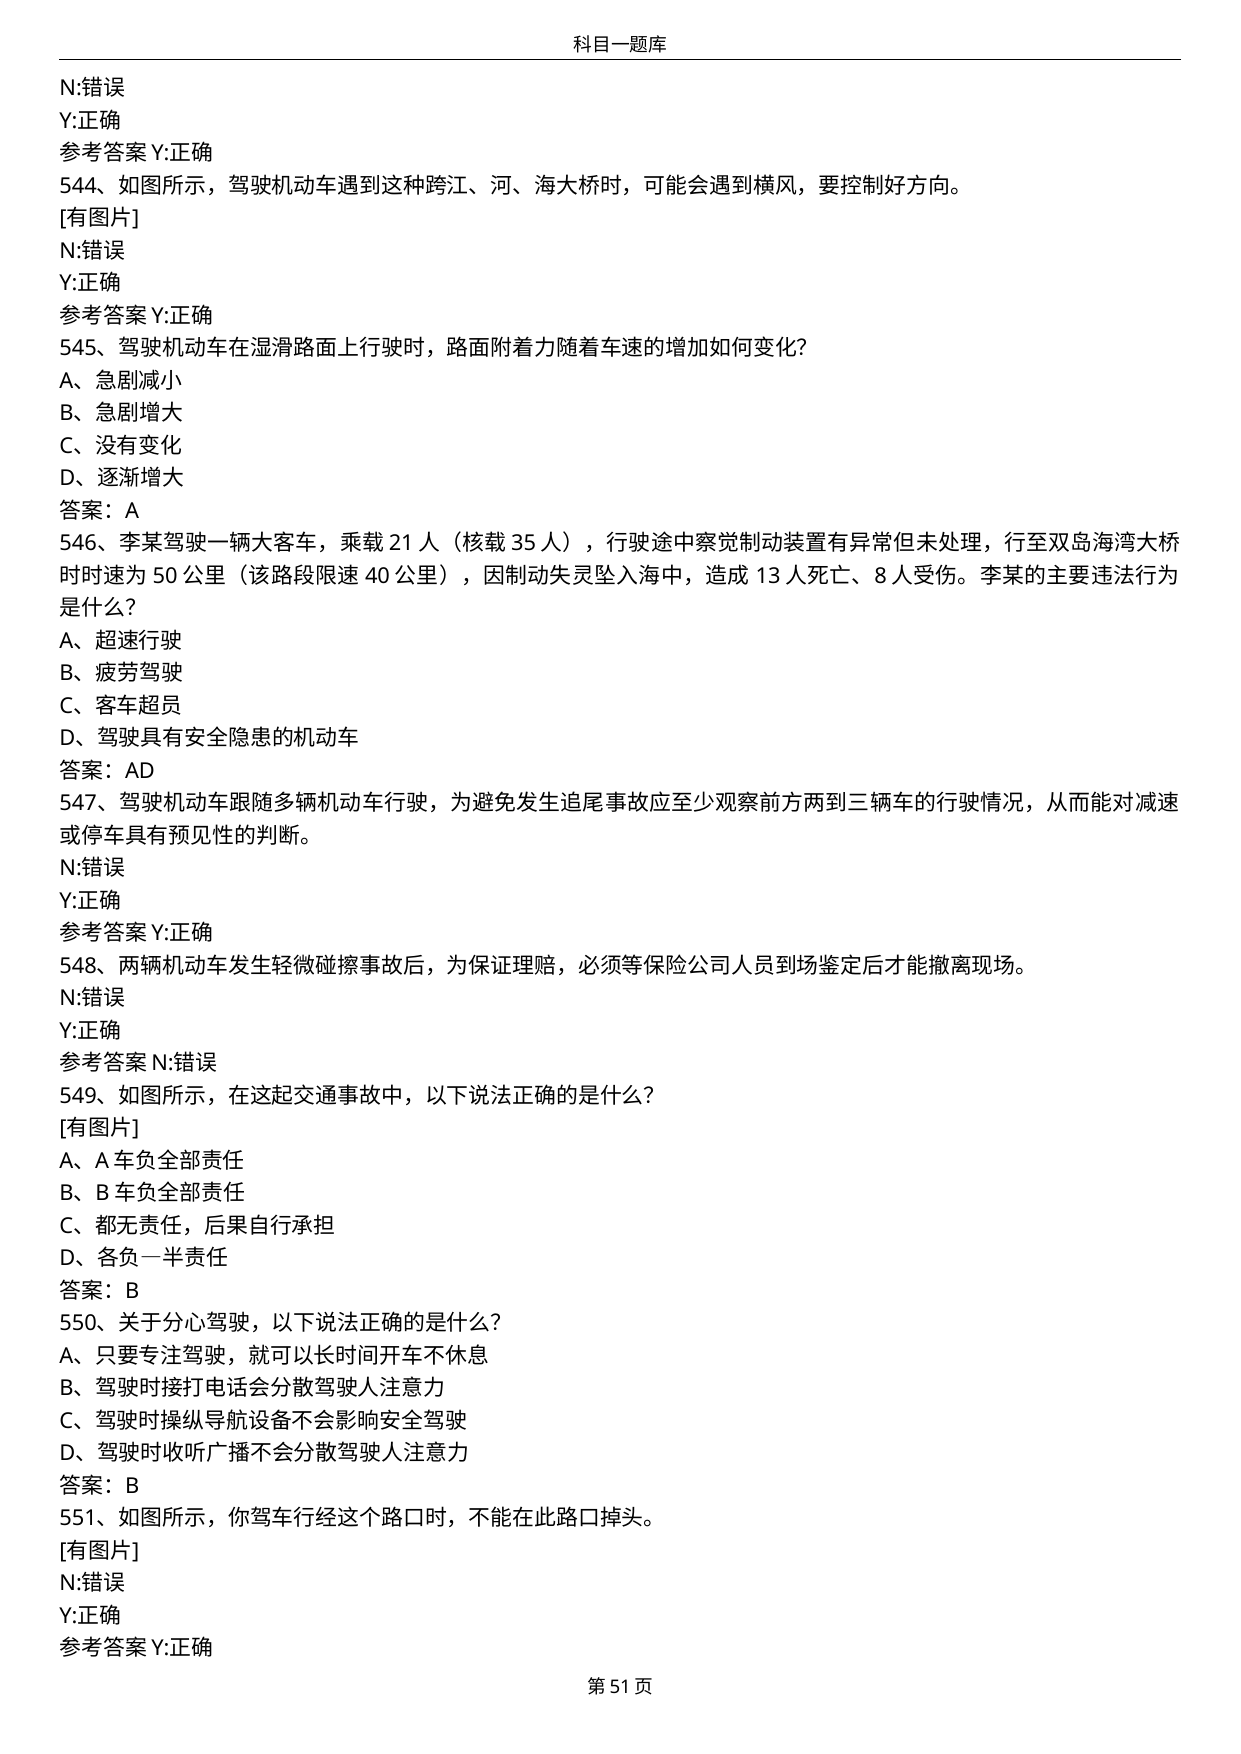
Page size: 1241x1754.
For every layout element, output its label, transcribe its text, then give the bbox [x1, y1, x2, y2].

text [有图片] [59, 1110, 1181, 1142]
text Y:正确 [59, 1597, 1181, 1630]
text [有图片] [59, 1532, 1181, 1565]
text N:错误 [59, 980, 1181, 1012]
text 546、李某驾驶一辆大客车，乘载21人（核载35人），行驶途中察觉制动装置有异常但未处理，行至双岛海湾大桥时时速为50公里（该路段限速40公里），因制动失灵坠入海中，造成13人死亡、8人受伤。李某的主要违法行为是什么？ A、超速行驶 [59, 525, 1181, 655]
text B、急剧增大 [59, 395, 1181, 427]
text B、驾驶时接打电话会分散驾驶人注意力 [59, 1370, 1181, 1402]
text A、只要专注驾驶，就可以长时间开车不休息 [59, 1337, 1181, 1370]
text N:错误 [59, 850, 1181, 882]
text D、各负—半责任 [59, 1240, 1181, 1272]
text C、客车超员 D、驾驶具有安全隐患的机动车 [59, 687, 1181, 752]
text 548、两辆机动车发生轻微碰擦事故后，为保证理赔，必须等保险公司人员到场鉴定后才能撤离现场。 [59, 947, 1181, 980]
text N:错误 [59, 1565, 1181, 1597]
text 参考答案Y:正确 [59, 135, 1181, 167]
text 550、关于分心驾驶，以下说法正确的是什么？ [59, 1305, 1181, 1337]
text N:错误 [59, 70, 1181, 102]
text [有图片] [59, 200, 1181, 232]
text Y:正确 [59, 102, 1181, 135]
text A、A车负全部责任 [59, 1142, 1181, 1175]
text C、没有变化 [59, 427, 1181, 460]
text D、逐渐增大 [59, 460, 1181, 492]
text 答案：B [59, 1467, 1181, 1500]
text B、疲劳驾驶 [59, 655, 1181, 687]
text 答案：AD 547、驾驶机动车跟随多辆机动车行驶，为避免发生追尾事故应至少观察前方两到三辆车的行驶情况，从而能对减速或停车具有预见性的判断。 [59, 752, 1181, 850]
text N:错误 [59, 232, 1181, 265]
text 545、驾驶机动车在湿滑路面上行驶时，路面附着力随着车速的增加如何变化？ [59, 330, 1181, 362]
text 参考答案Y:正确 [59, 915, 1181, 947]
text 参考答案Y:正确 [59, 1630, 1181, 1662]
text C、驾驶时操纵导航设备不会影晌安全驾驶 [59, 1402, 1181, 1435]
text 答案：B [59, 1272, 1181, 1305]
text 答案：A [59, 492, 1181, 525]
text C、都无责任，后果自行承担 [59, 1207, 1181, 1240]
text 参考答案N:错误 [59, 1045, 1181, 1077]
text Y:正确 [59, 882, 1181, 915]
text Y:正确 [59, 265, 1181, 297]
text 551、如图所示，你驾车行经这个路口时，不能在此路口掉头。 [59, 1500, 1181, 1532]
text D、驾驶时收听广播不会分散驾驶人注意力 [59, 1435, 1181, 1467]
text 544、如图所示，驾驶机动车遇到这种跨江、河、海大桥时，可能会遇到横风，要控制好方向。 [59, 167, 1181, 200]
text 549、如图所示，在这起交通事故中，以下说法正确的是什么？ [59, 1077, 1181, 1110]
text Y:正确 [59, 1012, 1181, 1045]
text B、B车负全部责任 [59, 1175, 1181, 1207]
text 参考答案Y:正确 [59, 297, 1181, 330]
text A、急剧减小 [59, 362, 1181, 395]
